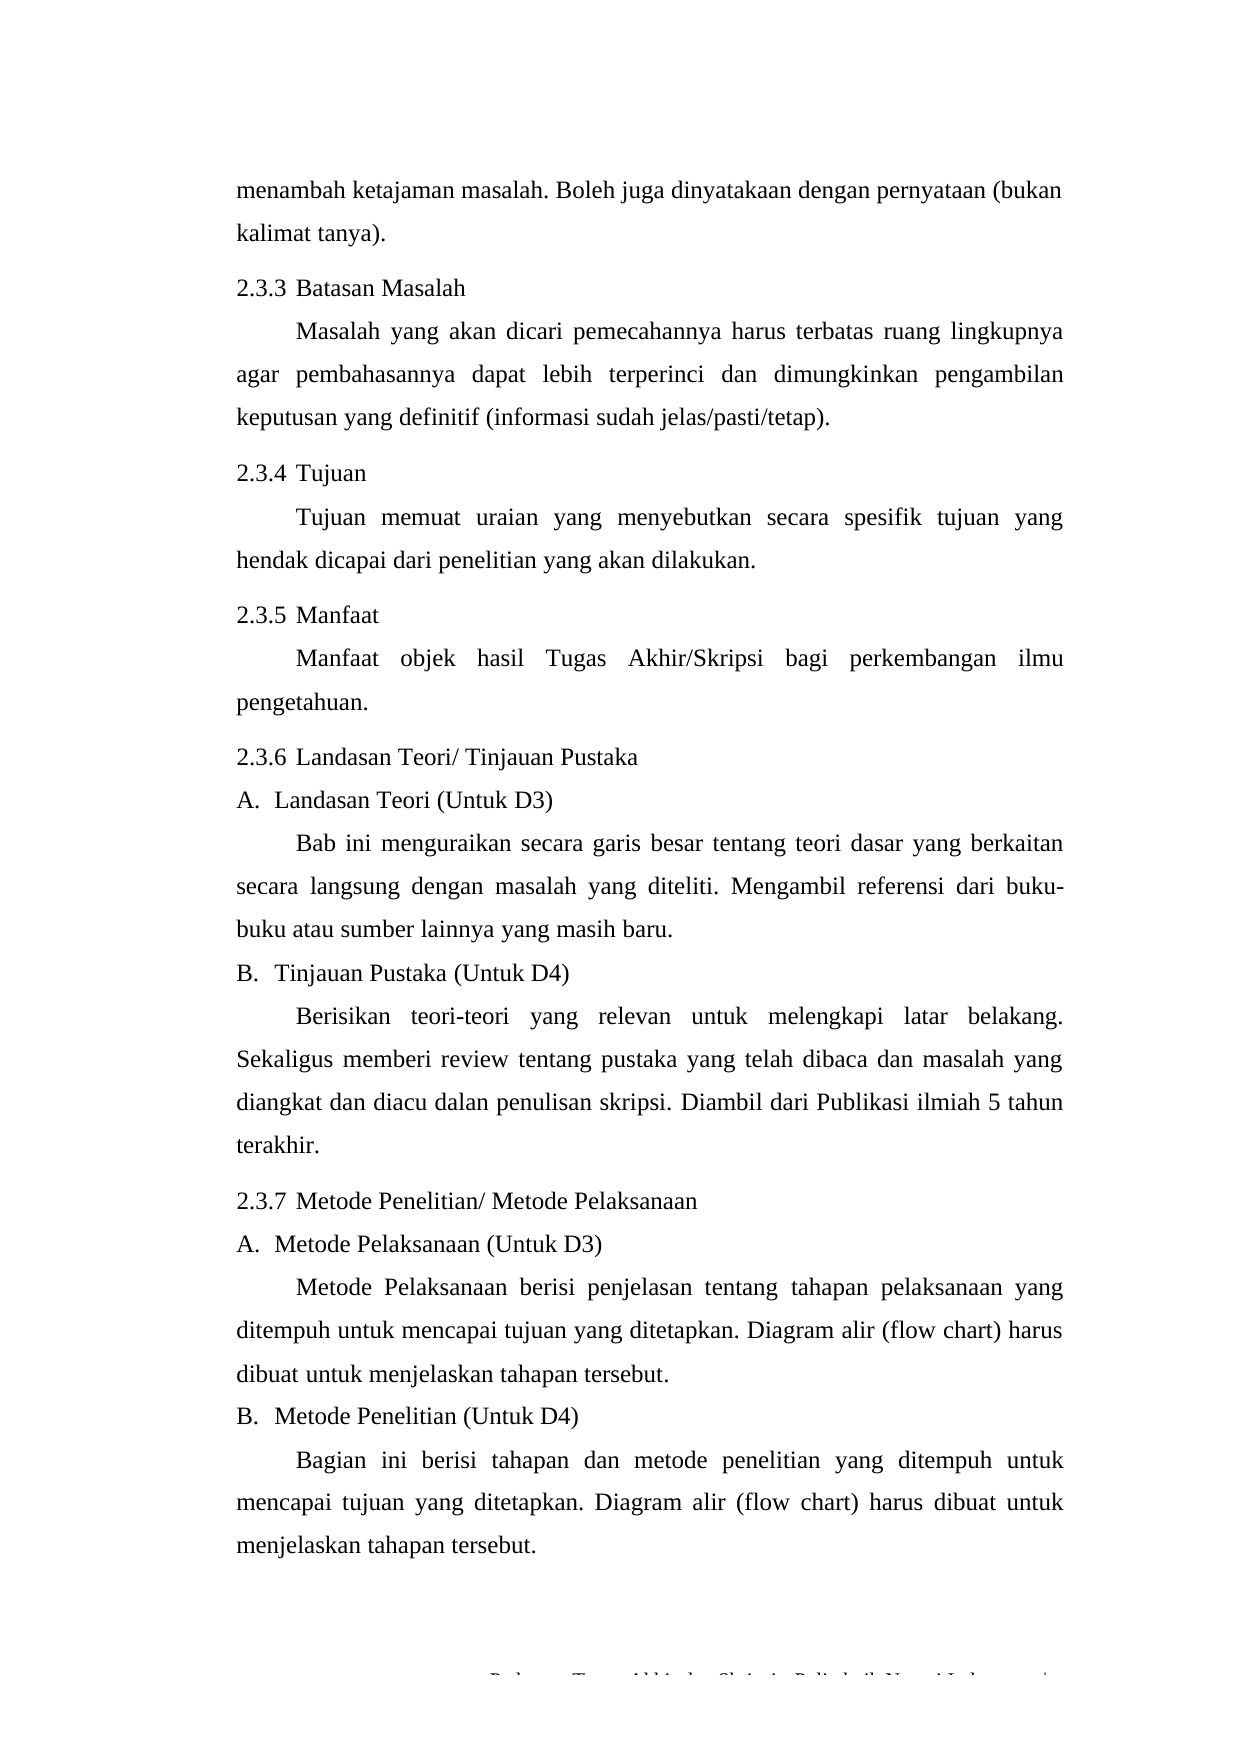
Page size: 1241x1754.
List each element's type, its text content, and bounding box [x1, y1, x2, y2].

text Manfaat objek hasil Tugas Akhir/Skripsi bagi perkembangan ilmu pengetahuan. [236, 643, 1064, 715]
list Landasan Teori (Untuk D3) [236, 785, 1086, 814]
list Tujuan [236, 458, 1086, 487]
text menambah ketajaman masalah. Boleh juga dinyatakaan dengan pernyataan (bukan kalimat tanya). [236, 175, 1062, 247]
list Batasan Masalah [236, 273, 1086, 302]
text Bagian ini berisi tahapan dan metode penelitian yang ditempuh untuk mencapai tujuan yang ditetapkan. Diagram alir (flow chart) harus dibuat untuk menjelaskan tahapan tersebut. [236, 1445, 1064, 1558]
list Metode Pelaksanaan (Untuk D3) [236, 1229, 1086, 1258]
text Masalah yang akan dicari pemecahannya harus terbatas ruang lingkupnya agar pembahasannya dapat lebih terperinci dan dimungkinkan pengambilan keputusan yang definitif (informasi sudah jelas/pasti/tetap). [236, 316, 1064, 431]
list Tinjauan Pustaka (Untuk D4) [236, 958, 1086, 986]
list Landasan Teori/ Tinjauan Pustaka [236, 742, 1086, 770]
text Tujuan memuat uraian yang menyebutkan secara spesifik tujuan yang hendak dicapai dari penelitian yang akan dilakukan. [236, 502, 1063, 574]
text Berisikan teori-teori yang relevan untuk melengkapi latar belakang. Sekaligus memberi review tentang pustaka yang telah dibaca dan masalah yang diangkat dan diacu dalan penulisan skripsi. Diambil dari Publikasi ilmiah 5 tahun terakhir. [236, 1001, 1063, 1159]
text Metode Pelaksanaan berisi penjelasan tentang tahapan pelaksanaan yang ditempuh untuk mencapai tujuan yang ditetapkan. Diagram alir (flow chart) harus dibuat untuk menjelaskan tahapan tersebut. [236, 1272, 1064, 1387]
list Metode Penelitian (Untuk D4) [236, 1402, 1086, 1431]
text Bab ini menguraikan secara garis besar tentang teori dasar yang berkaitan secara langsung dengan masalah yang diteliti. Mengambil referensi dari buku-buku atau sumber lainnya yang masih baru. [236, 828, 1064, 943]
list Manfaat [236, 600, 1086, 629]
list Metode Penelitian/ Metode Pelaksanaan [236, 1186, 1086, 1215]
